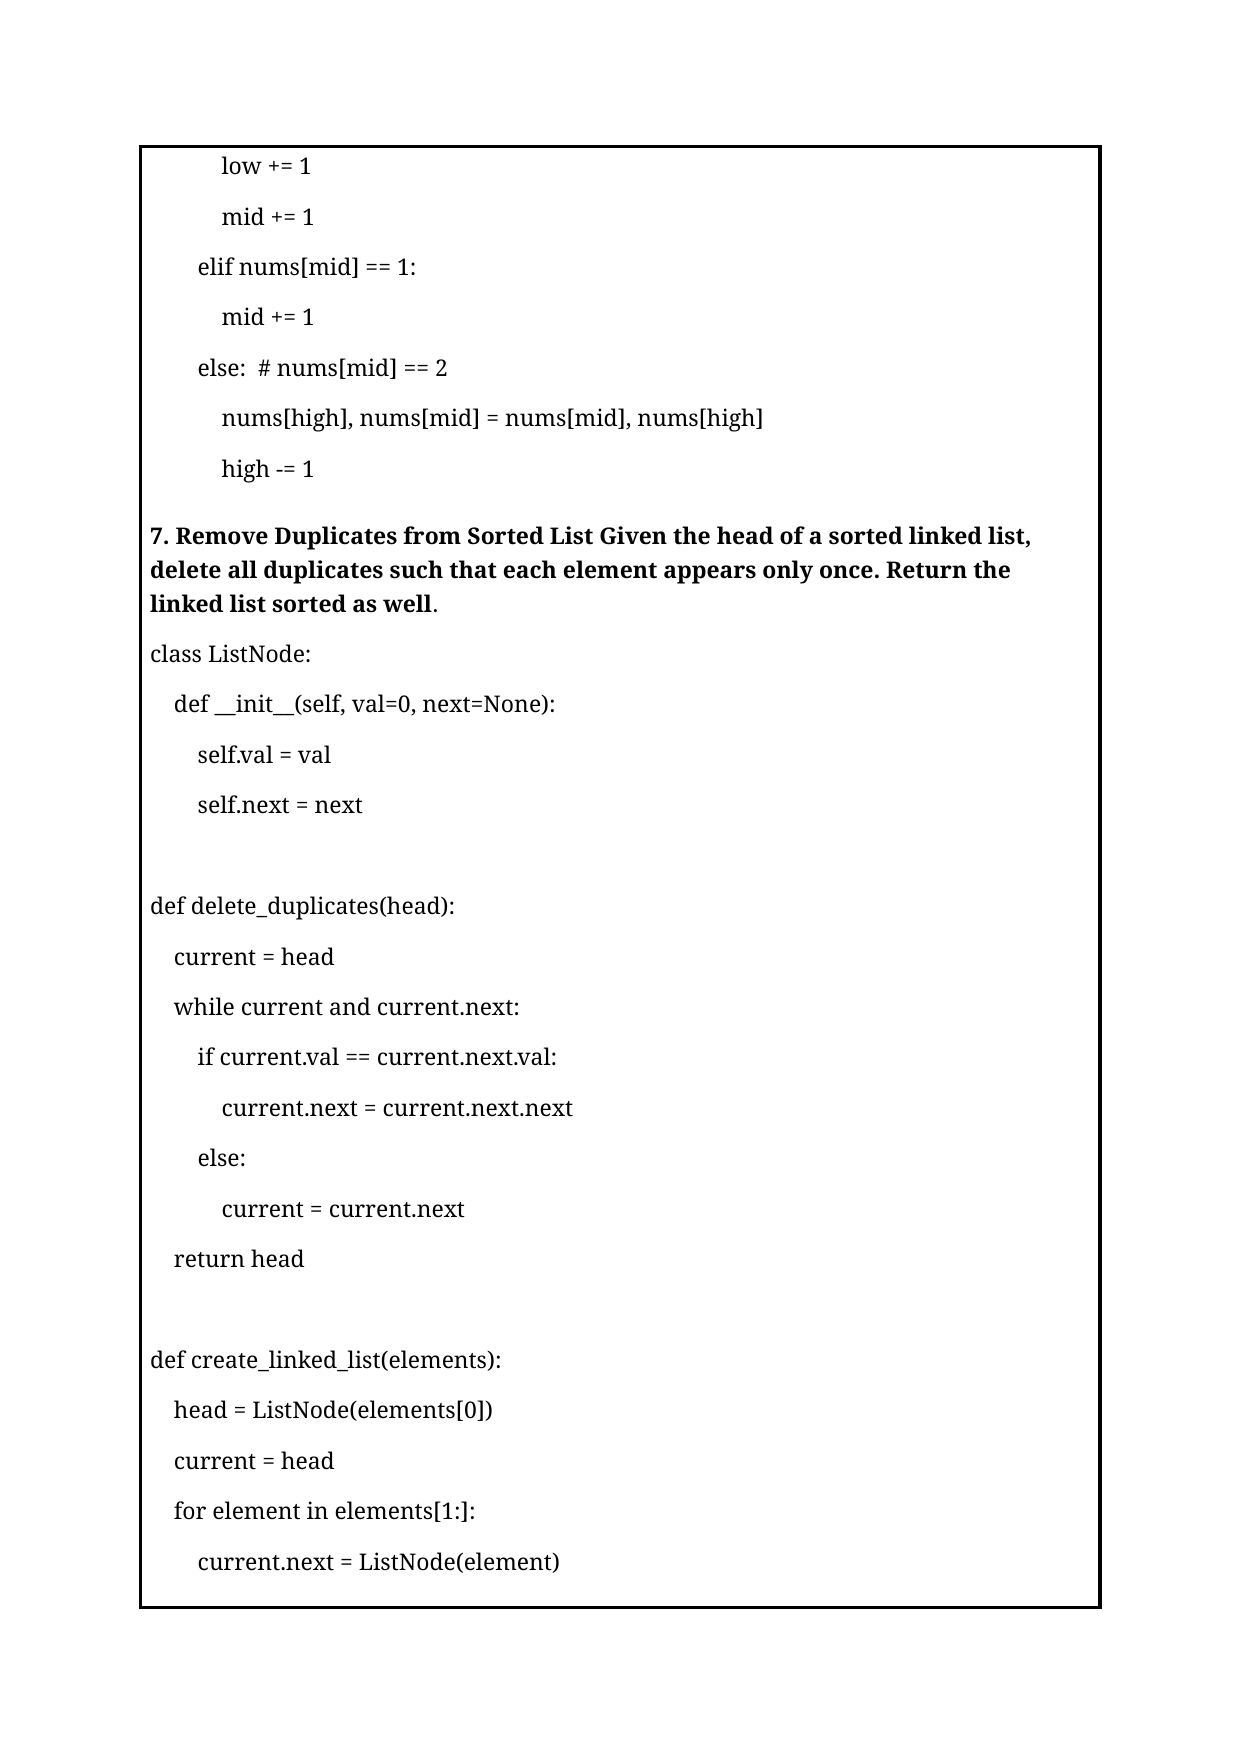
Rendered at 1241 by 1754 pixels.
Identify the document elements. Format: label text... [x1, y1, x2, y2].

text class ListNode: [150, 638, 1090, 669]
text current.next = current.next.next [150, 1092, 1090, 1123]
text self.next = next [150, 789, 1090, 820]
text def __init__(self, val=0, next=None): [150, 688, 1090, 719]
text current.next = ListNode(element) [150, 1545, 1090, 1577]
text high -= 1 7. Remove Duplicates from Sorted List Given the head of a sorted linked list, delete all duplicates such that each element appears only once. Return the linked list sorted as well. [150, 452, 1090, 619]
text def delete_duplicates(head): [150, 890, 1090, 921]
text while current and current.next: [150, 991, 1090, 1022]
text current = head [150, 940, 1090, 972]
text else: # nums[mid] == 2 [150, 352, 1090, 383]
text elif nums[mid] == 1: [150, 251, 1090, 282]
text else: [150, 1142, 1090, 1173]
text mid += 1 [150, 301, 1090, 332]
text for element in elements[1:]: [150, 1495, 1090, 1526]
text return head [150, 1243, 1090, 1274]
text head = ListNode(elements[0]) [150, 1394, 1090, 1425]
text def create_linked_list(elements): [150, 1344, 1090, 1375]
text self.val = val [150, 739, 1090, 770]
text low += 1 [150, 150, 1090, 181]
text current = head [150, 1444, 1090, 1476]
text mid += 1 [150, 200, 1090, 232]
text if current.val == current.next.val: [150, 1041, 1090, 1072]
text current = current.next [150, 1192, 1090, 1224]
text nums[high], nums[mid] = nums[mid], nums[high] [150, 402, 1090, 433]
